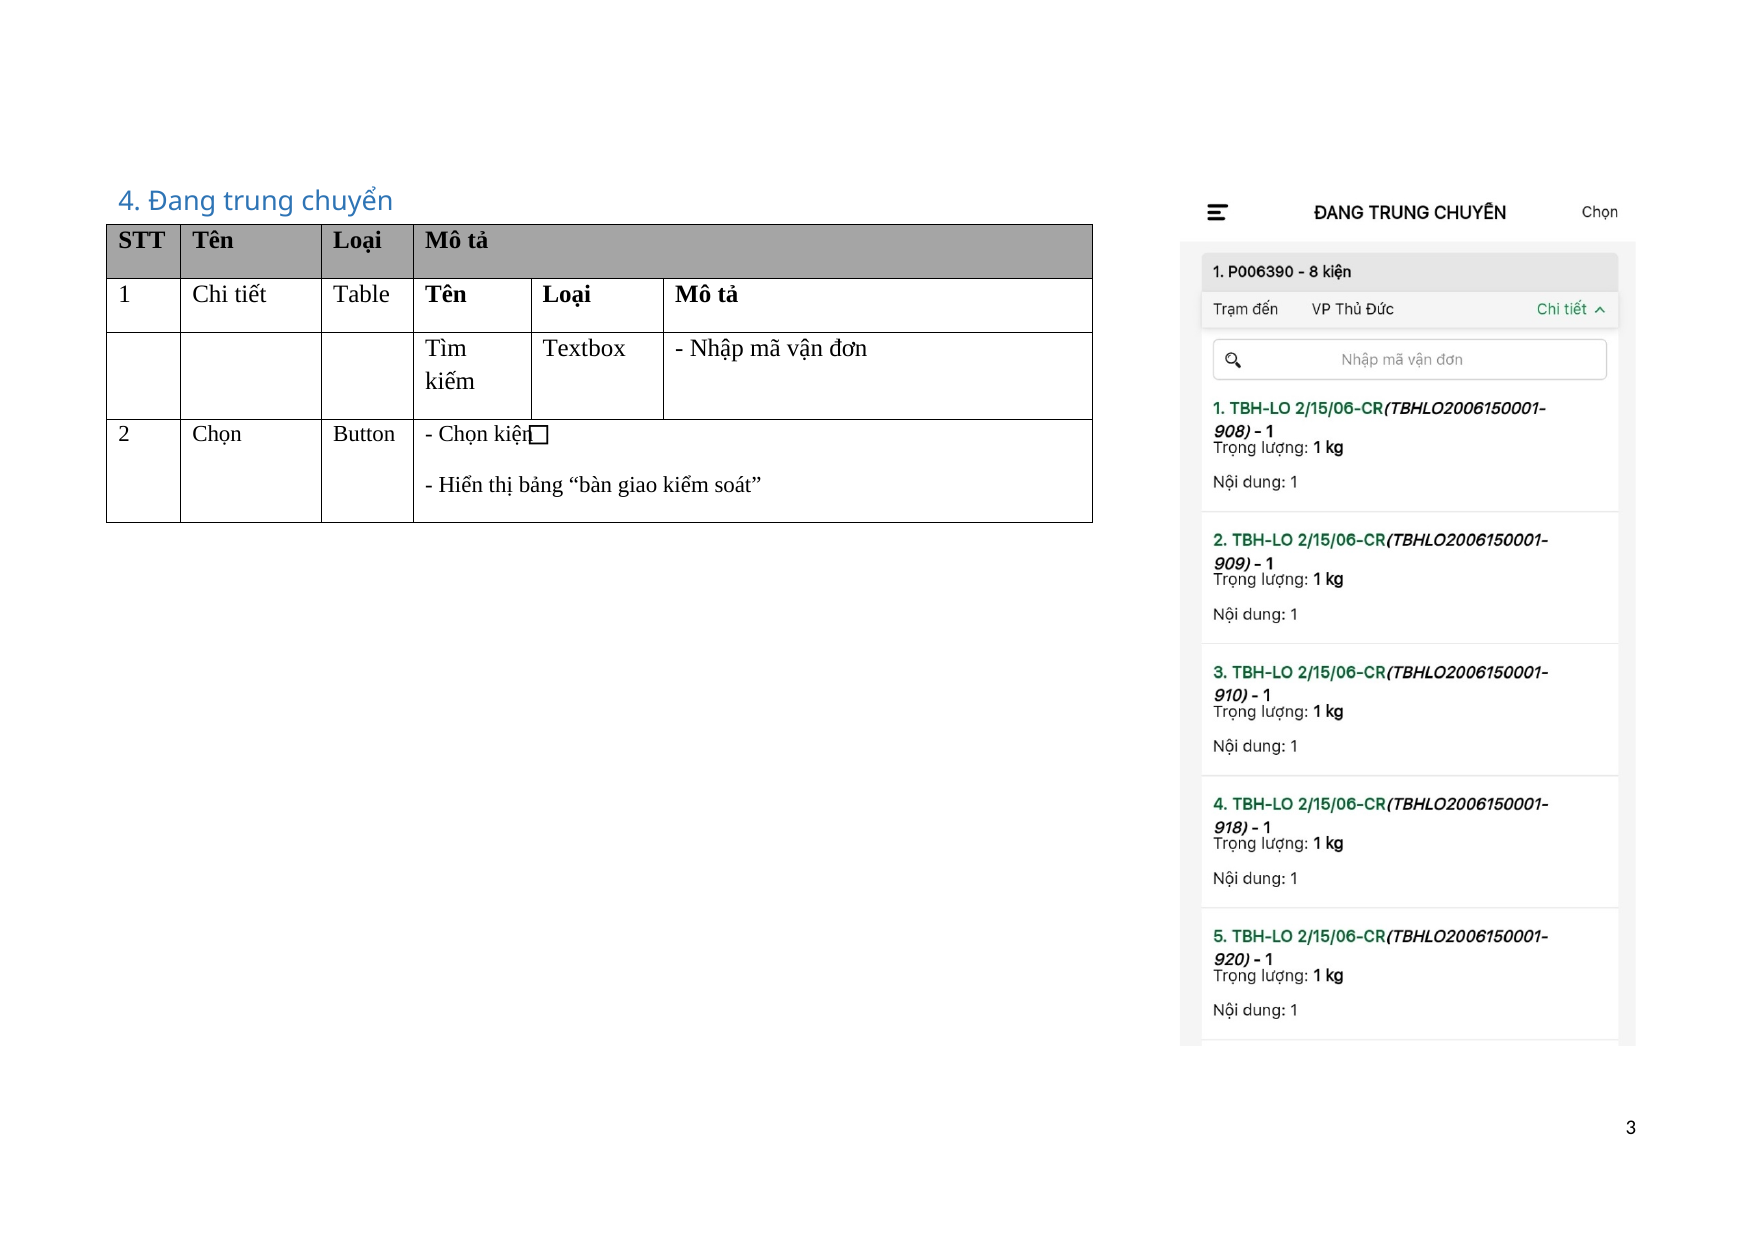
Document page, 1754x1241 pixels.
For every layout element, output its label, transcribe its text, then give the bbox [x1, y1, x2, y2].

table_header STT [107, 225, 180, 278]
table_cell Textbox [532, 333, 663, 419]
table_cell [107, 333, 180, 419]
subtitle 4. Đang trung chuyển [118, 181, 1105, 218]
picture [1179, 181, 1636, 1046]
table_cell [322, 333, 413, 419]
table_cell [181, 333, 321, 419]
table_cell - Nhập mã vận đơn [664, 333, 1092, 419]
table_cell Tên [414, 279, 531, 332]
table_cell Chọn [181, 420, 321, 522]
table_cell - Chọn kiện ⃞ - Hiển thị bảng “bàn giao kiểm soát” [414, 420, 1092, 522]
table_cell Tìm kiếm [414, 333, 531, 419]
table_cell Loại [532, 279, 663, 332]
table_cell Table [322, 279, 413, 332]
table_header Mô tả [414, 225, 1092, 278]
table_cell Button [322, 420, 413, 522]
table_header Loại [322, 225, 413, 278]
table_header Tên [181, 225, 321, 278]
table_cell Mô tả [664, 279, 1092, 332]
table_cell Chi tiết [181, 279, 321, 332]
table_cell 1 [107, 279, 180, 332]
table_cell 2 [107, 420, 180, 522]
